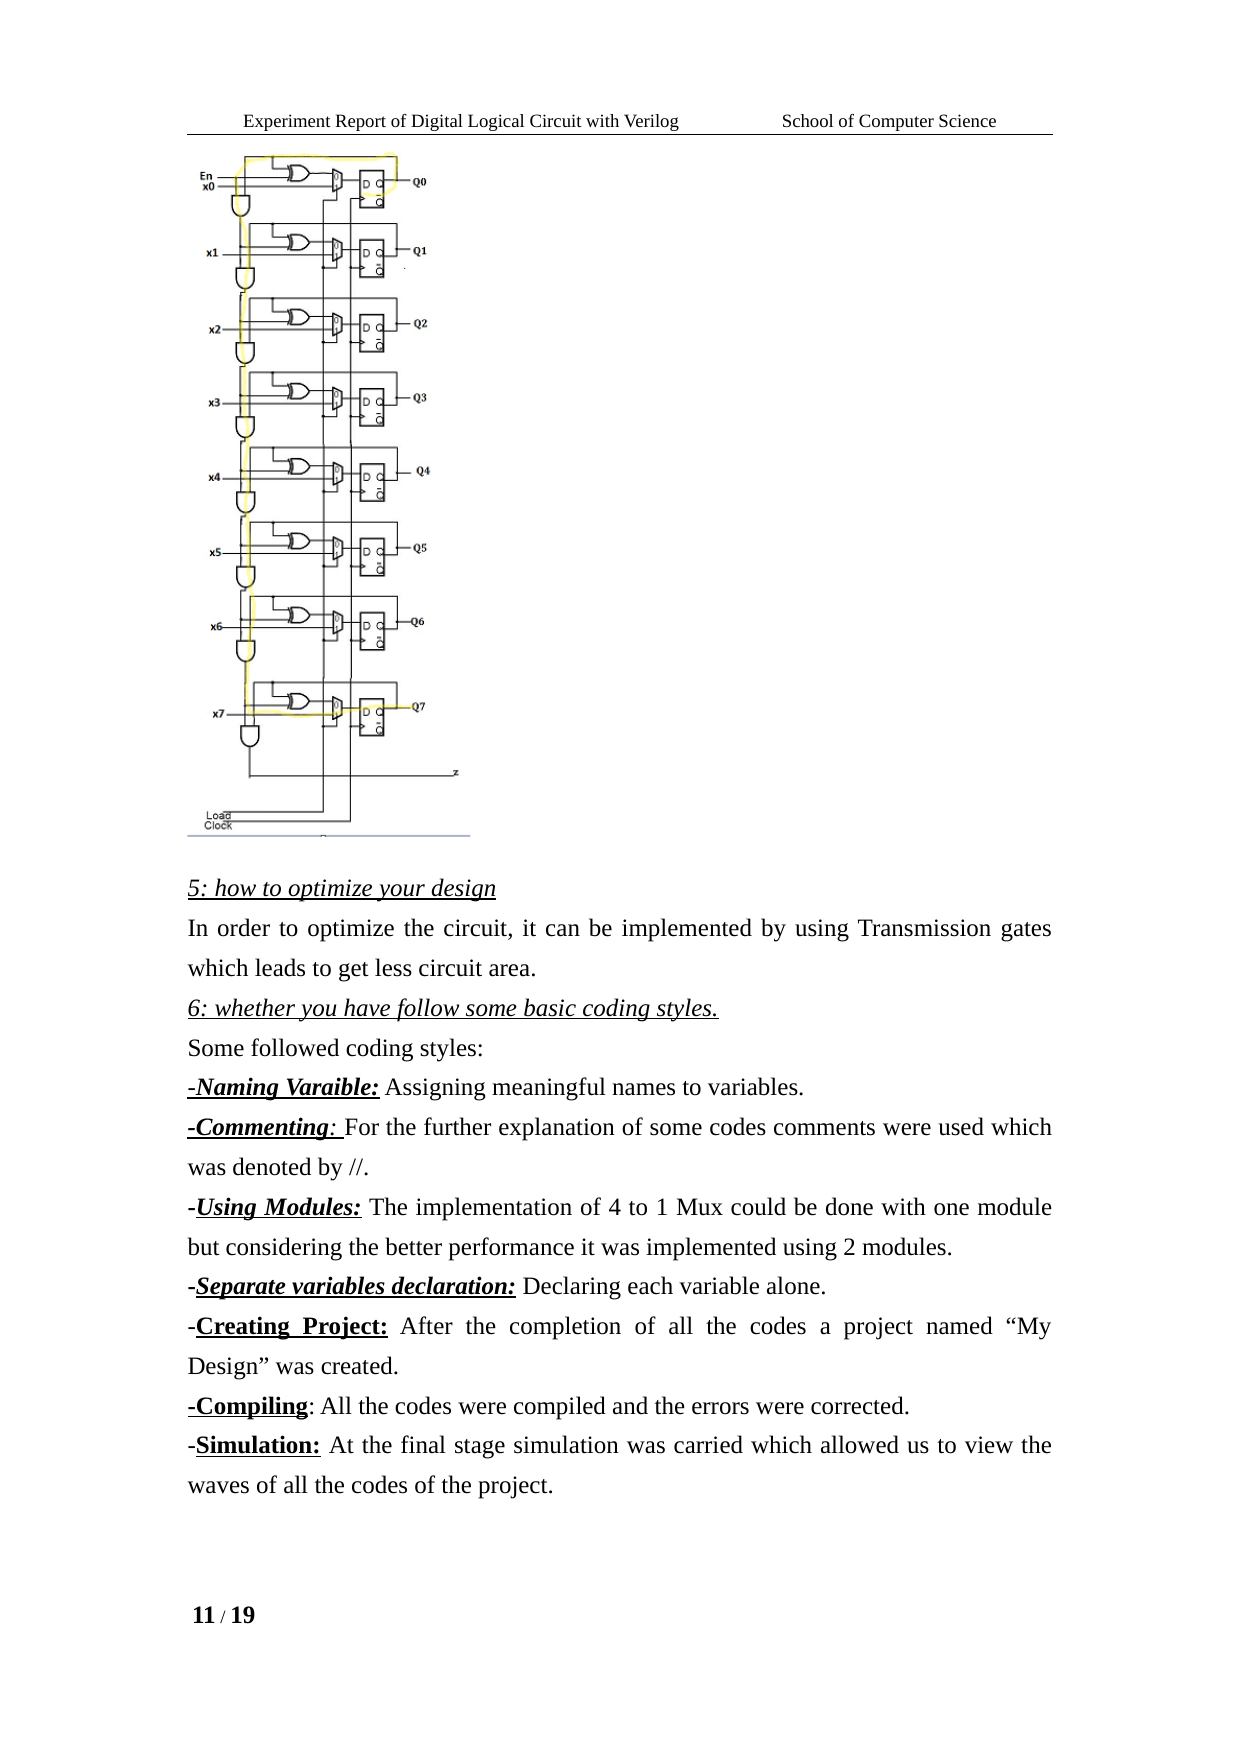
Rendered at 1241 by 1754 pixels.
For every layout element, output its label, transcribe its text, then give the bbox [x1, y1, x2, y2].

text Some followed coding styles: [187, 1027, 1053, 1067]
text In order to optimize the circuit, it can be implemented by using Transmission gates which leads to get less circuit area. [187, 908, 1053, 987]
text -Commenting: For the further explanation of some codes comments were used which was denoted by //. [187, 1107, 1053, 1186]
picture [187, 151, 471, 837]
text -Simulation: At the final stage simulation was carried which allowed us to view the waves of all the codes of the project. [187, 1425, 1053, 1505]
text -Creating Project: After the completion of all the codes a project named “My Design” was created. [187, 1306, 1053, 1385]
text -Naming Varaible: Assigning meaningful names to variables. [187, 1067, 1053, 1107]
text 6: whether you have follow some basic coding styles. [187, 987, 1053, 1027]
text 5: how to optimize your design [187, 868, 1053, 908]
text -Using Modules: The implementation of 4 to 1 Mux could be done with one module but considering the better performance it was implemented using 2 modules. [187, 1186, 1053, 1266]
text -Compiling: All the codes were compiled and the errors were corrected. [187, 1385, 1053, 1425]
text -Separate variables declaration: Declaring each variable alone. [187, 1266, 1053, 1306]
